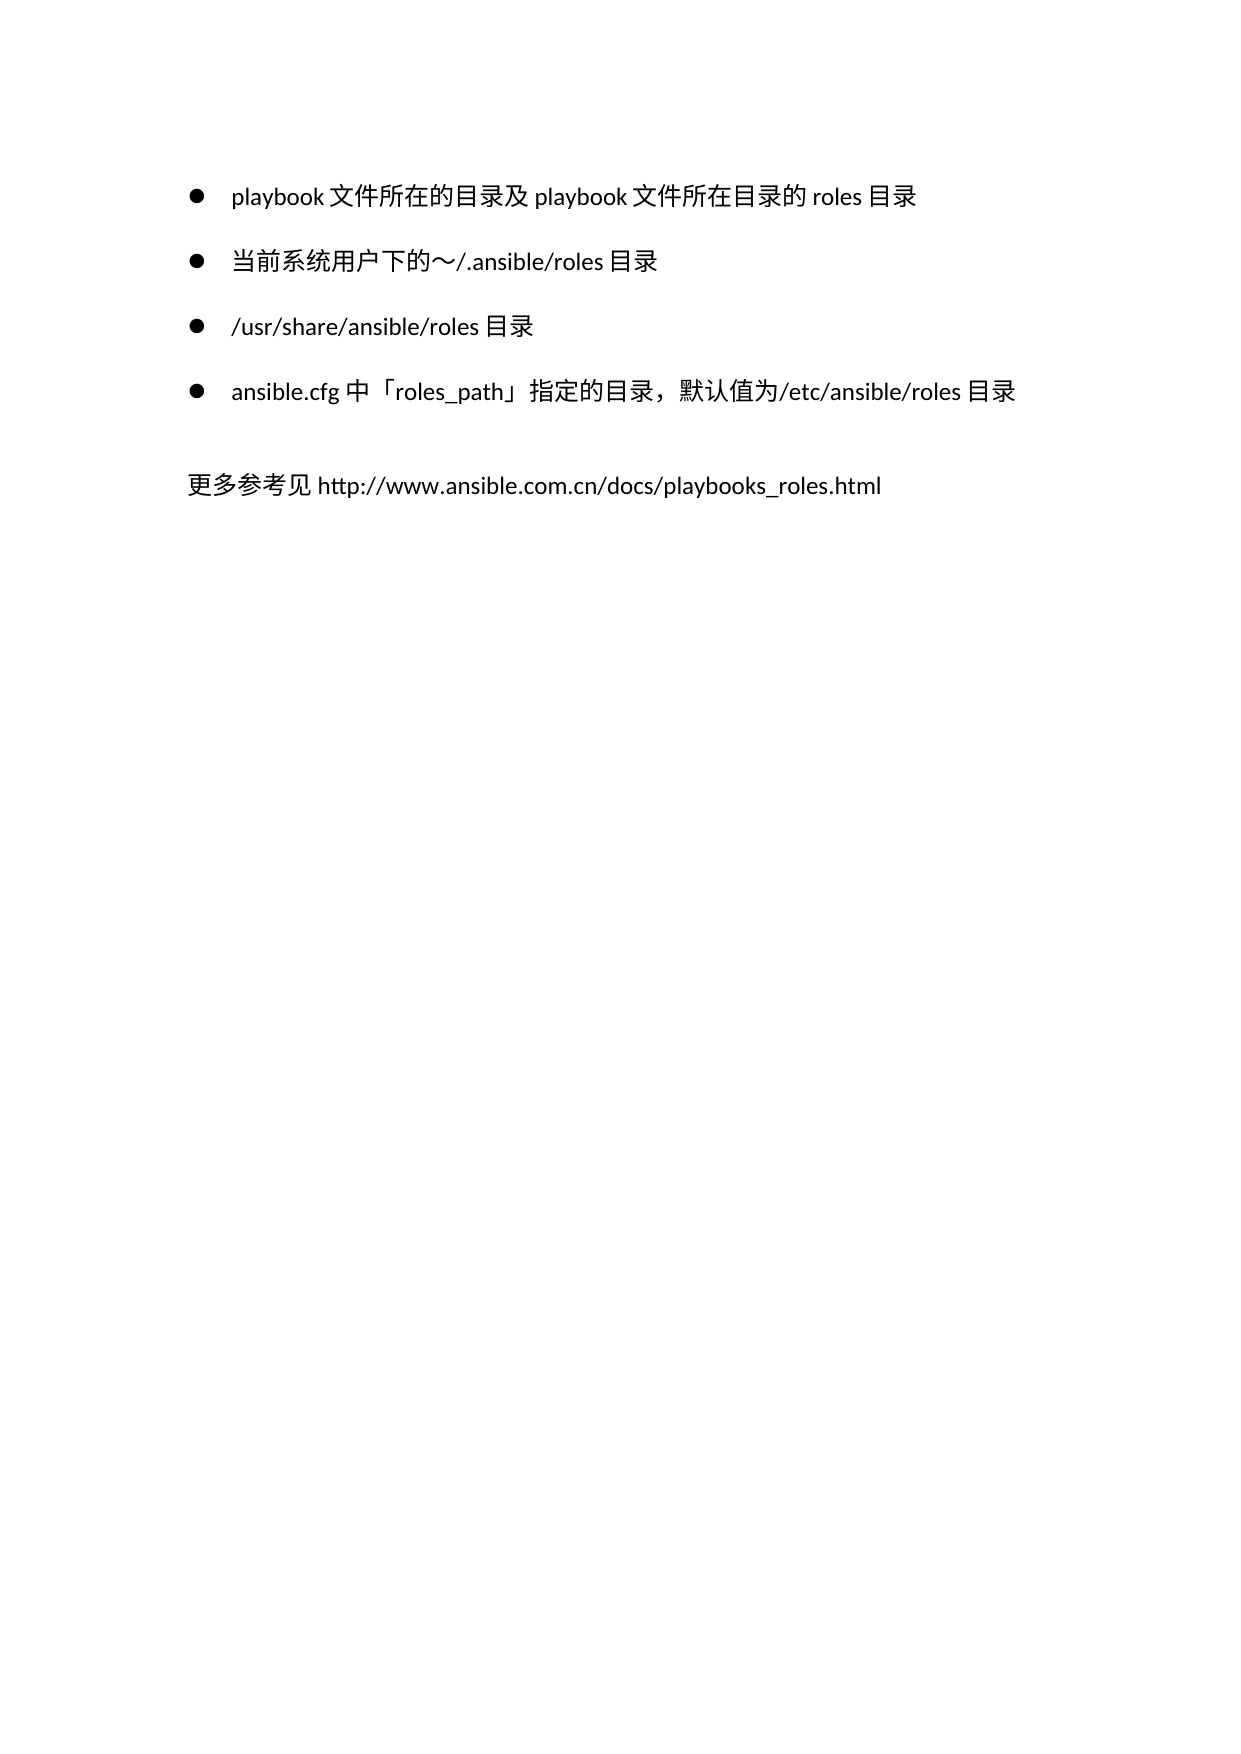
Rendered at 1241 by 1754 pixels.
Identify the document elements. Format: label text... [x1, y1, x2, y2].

list 当前系统用户下的～/.ansible/roles目录 [187, 227, 1053, 292]
list playbook文件所在的目录及playbook文件所在目录的roles目录 [187, 162, 1053, 227]
list ansible.cfg 中「roles_path」指定的目录，默认值为/etc/ansible/roles目录 [187, 357, 1053, 422]
list 更多参考见http://www.ansible.com.cn/docs/playbooks_roles.html [187, 451, 1053, 516]
list /usr/share/ansible/roles目录 [187, 292, 1053, 357]
